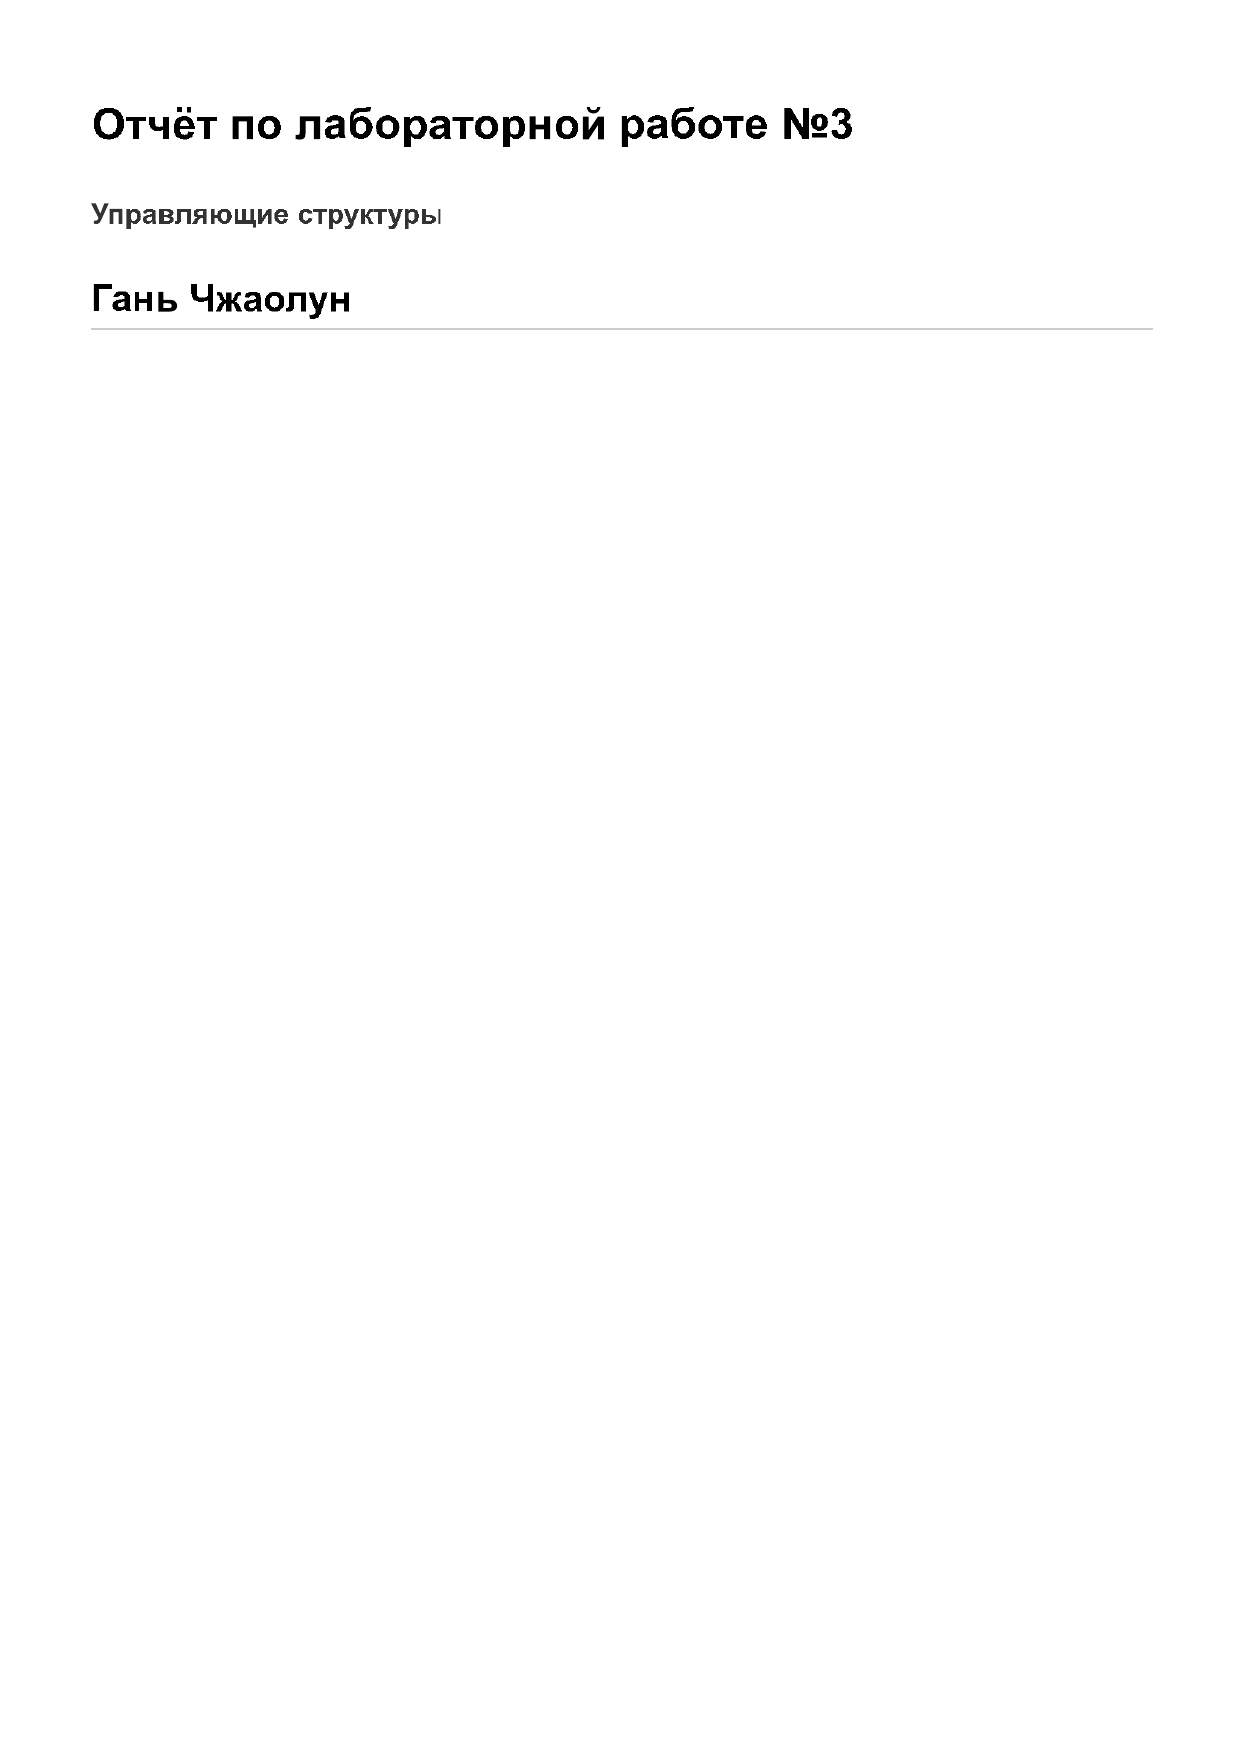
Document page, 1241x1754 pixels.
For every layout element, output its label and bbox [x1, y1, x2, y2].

picture [257, 115, 282, 140]
picture [191, 284, 350, 320]
picture [621, 107, 768, 148]
picture [555, 115, 579, 140]
picture [784, 107, 853, 140]
picture [173, 107, 218, 140]
picture [404, 115, 499, 148]
picture [503, 115, 526, 148]
picture [126, 208, 289, 230]
picture [324, 107, 400, 140]
picture [93, 284, 153, 312]
picture [298, 208, 441, 230]
picture [93, 107, 169, 140]
